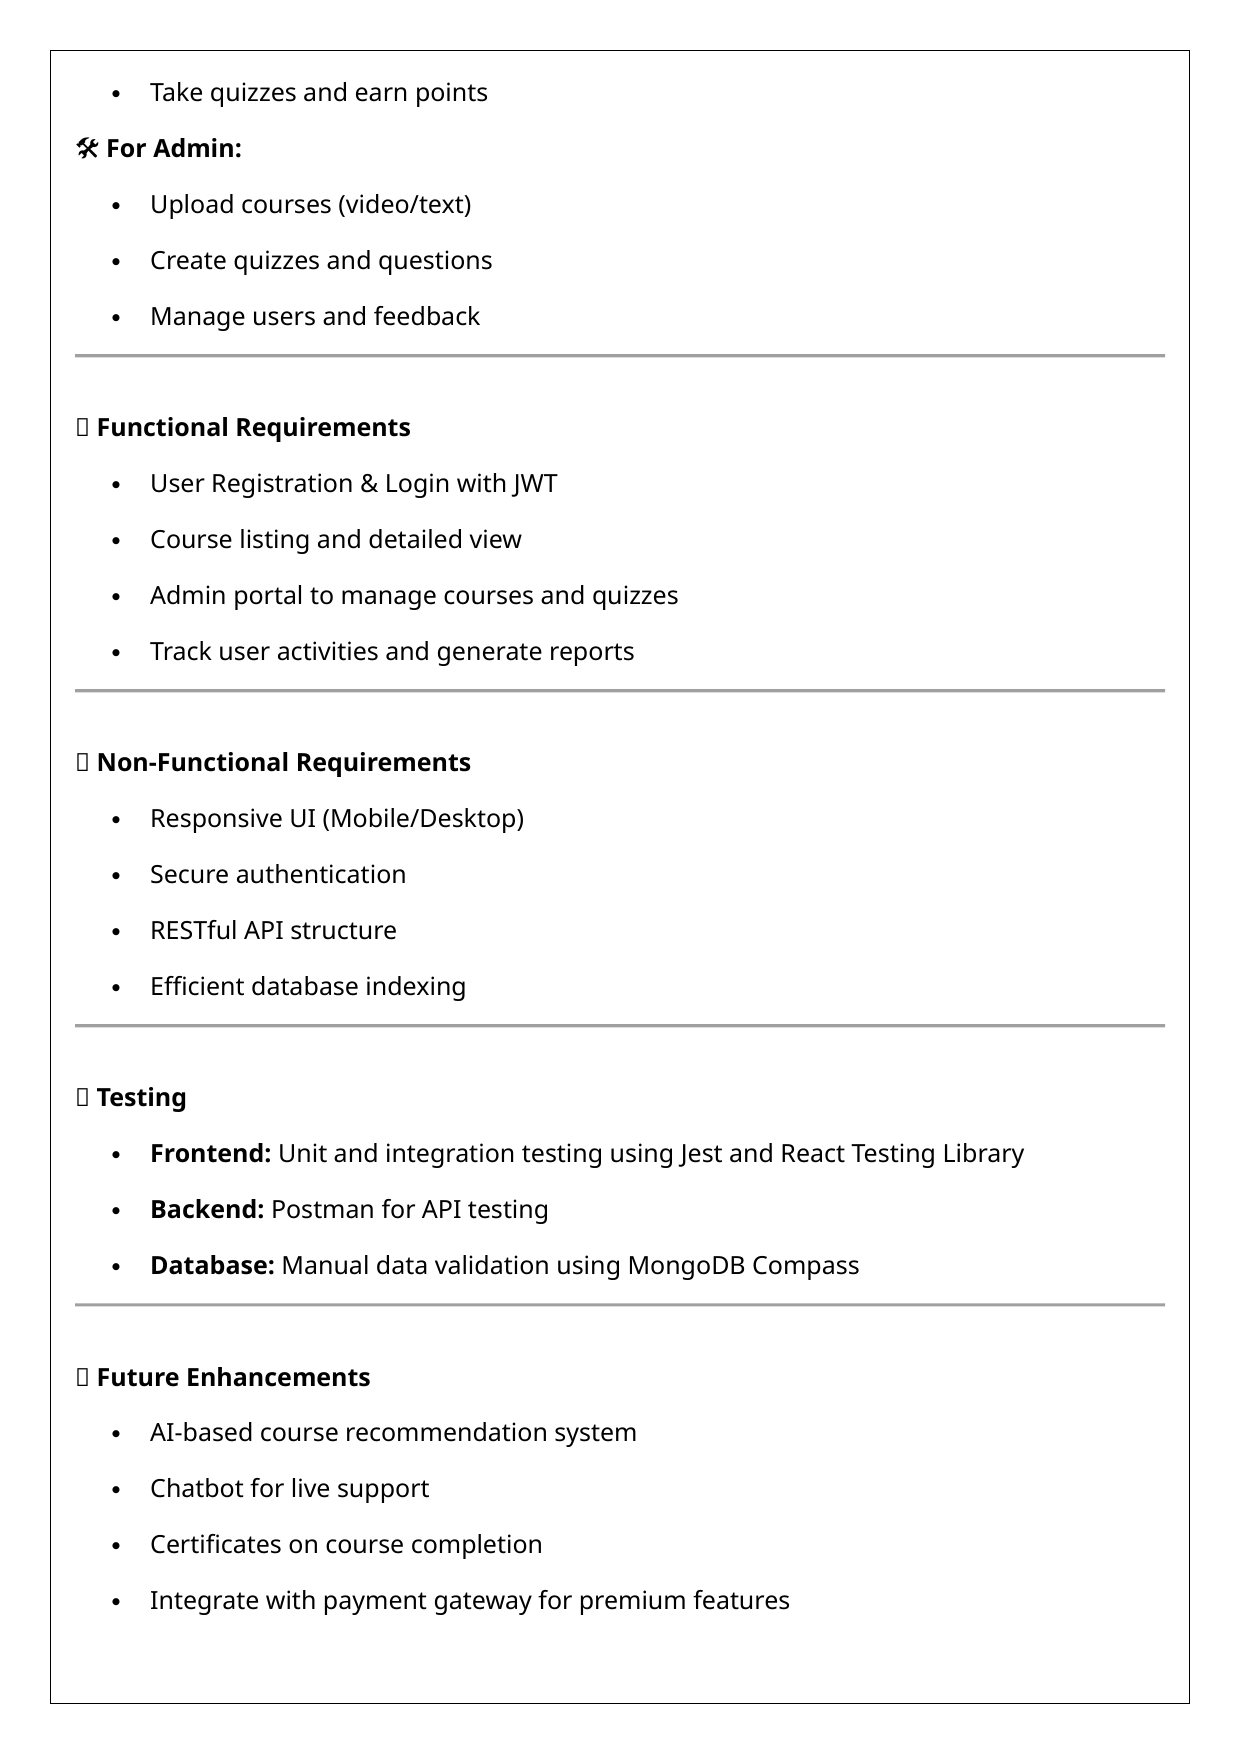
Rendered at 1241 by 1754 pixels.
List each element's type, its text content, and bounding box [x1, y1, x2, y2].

list Integrate with payment gateway for premium features [112, 1582, 1165, 1617]
list Efficient database indexing [112, 968, 1165, 1002]
list User Registration & Login with JWT [112, 466, 1165, 500]
list Backend: Postman for API testing [112, 1192, 1165, 1226]
list Responsive UI (Mobile/Desktop) [112, 801, 1165, 835]
list Take quizzes and earn points [112, 75, 1165, 109]
text 🧪 Testing [75, 1080, 1165, 1114]
list Secure authentication [112, 857, 1165, 891]
list Admin portal to manage courses and quizzes [112, 577, 1165, 612]
list RESTful API structure [112, 912, 1165, 947]
text 🛠️ For Admin: [75, 131, 1165, 165]
text 📝 Functional Requirements [75, 410, 1165, 444]
list Database: Manual data validation using MongoDB Compass [112, 1247, 1165, 1282]
list Manage users and feedback [112, 298, 1165, 332]
list Upload courses (video/text) [112, 187, 1165, 221]
text 🚀 Future Enhancements [75, 1359, 1165, 1393]
list Certificates on course completion [112, 1527, 1165, 1561]
list Frontend: Unit and integration testing using Jest and React Testing Library [112, 1136, 1165, 1170]
list Chatbot for live support [112, 1471, 1165, 1505]
text 🔐 Non-Functional Requirements [75, 745, 1165, 779]
list Create quizzes and questions [112, 242, 1165, 277]
list Track user activities and generate reports [112, 633, 1165, 667]
list AI-based course recommendation system [112, 1415, 1165, 1449]
list Course listing and detailed view [112, 522, 1165, 556]
